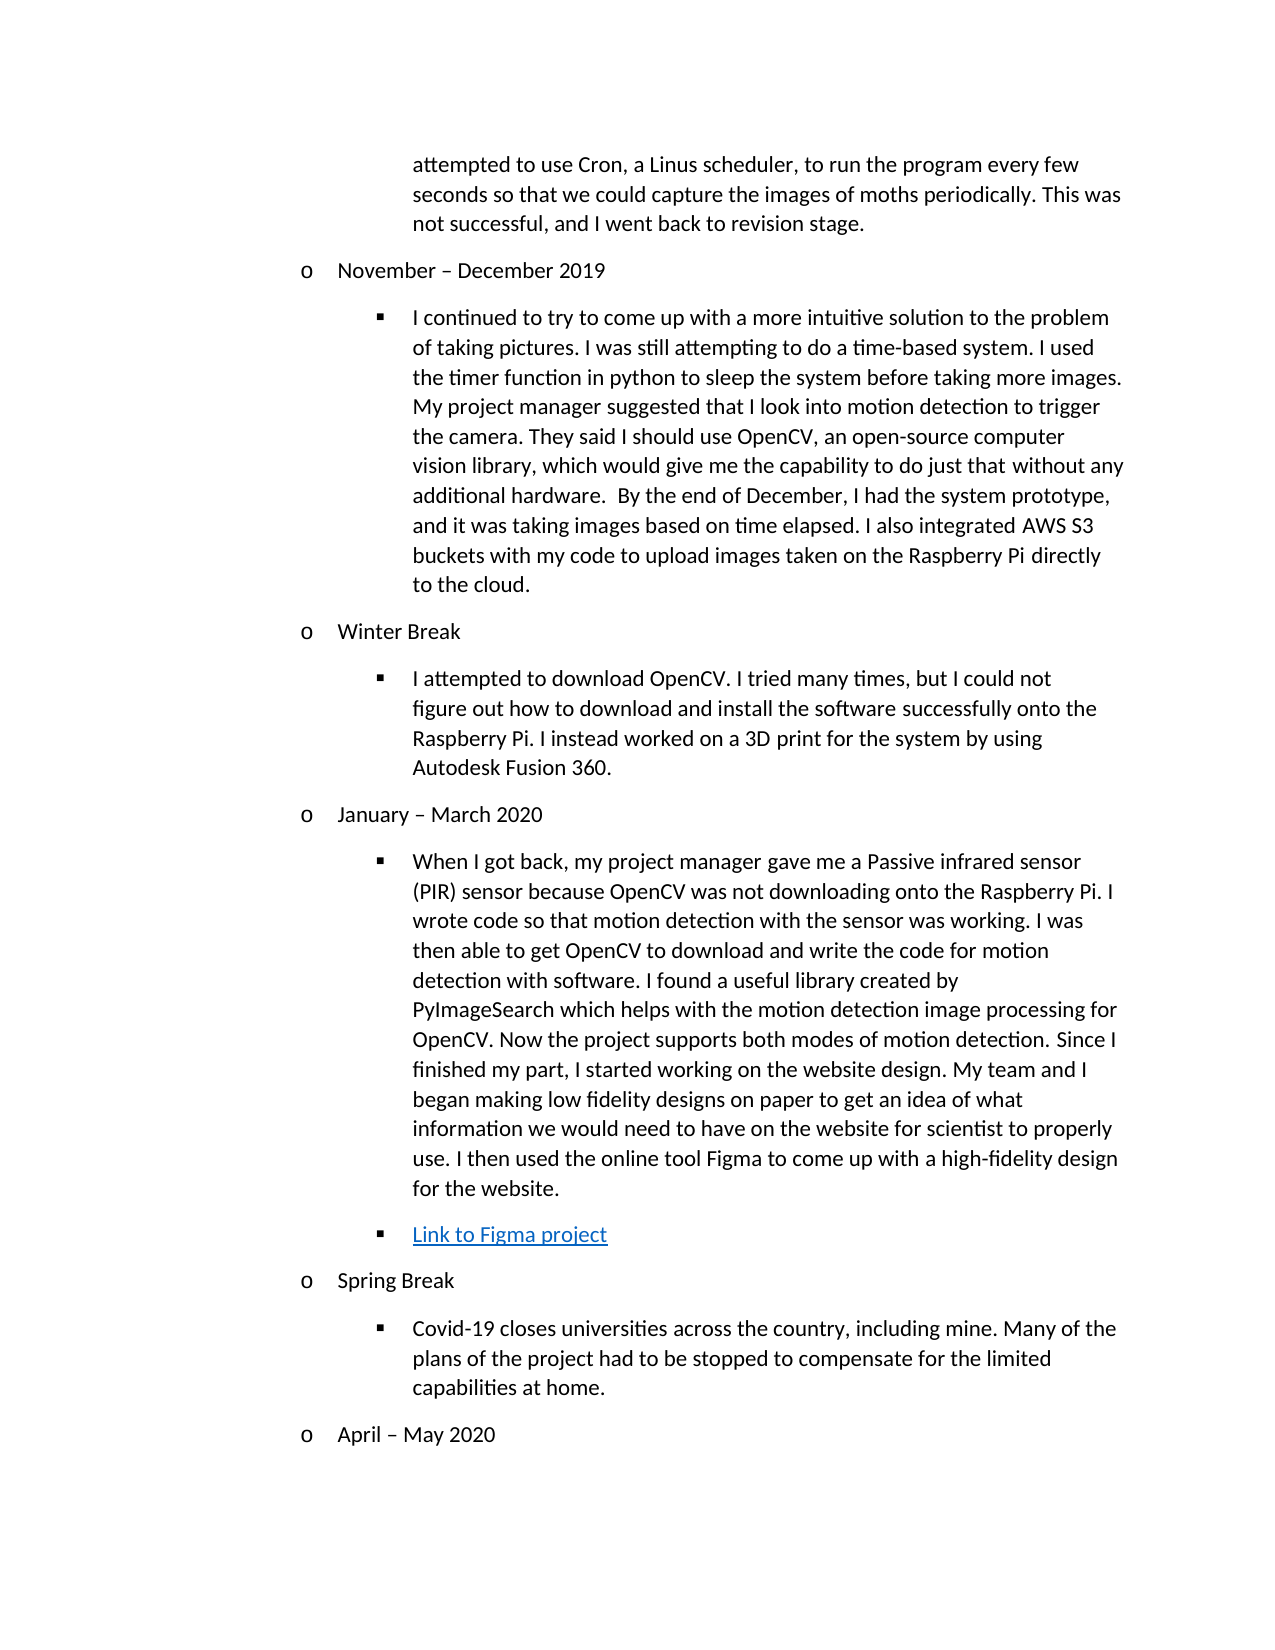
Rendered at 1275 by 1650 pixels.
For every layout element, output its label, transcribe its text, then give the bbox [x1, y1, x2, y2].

list I attempted to download OpenCV. I tried many times, but I could not figure out how to download and install the software successfully onto the Raspberry Pi. I instead worked on a 3D print for the system by using Autodesk Fusion 360. [375, 664, 1125, 781]
list Winter Break [300, 617, 1125, 646]
list Link to Figma project [375, 1220, 1125, 1248]
list April – May 2020 [300, 1420, 1125, 1449]
list When I got back, my project manager gave me a Passive infrared sensor (PIR) sensor because OpenCV was not downloading onto the Raspberry Pi. I wrote code so that motion detection with the sensor was working. I was then able to get OpenCV to download and write the code for motion detection with software. I found a useful library created by PyImageSearch which helps with the motion detection image processing for OpenCV. Now the project supports both modes of motion detection. Since I finished my part, I started working on the website design. My team and I began making low fidelity designs on paper to get an idea of what information we would need to have on the website for scientist to properly use. I then used the online tool Figma to come up with a high-fidelity design for the website. [375, 847, 1125, 1202]
list Spring Break [300, 1266, 1125, 1296]
list January – March 2020 [300, 800, 1125, 829]
list I continued to try to come up with a more intuitive solution to the problem of taking pictures. I was still attempting to do a time-based system. I used the timer function in python to sleep the system before taking more images. My project manager suggested that I look into motion detection to trigger the camera. They said I should use OpenCV, an open-source computer vision library, which would give me the capability to do just that without any additional hardware. By the end of December, I had the system prototype, and it was taking images based on time elapsed. I also integrated AWS S3 buckets with my code to upload images taken on the Raspberry Pi directly to the cloud. [375, 303, 1125, 598]
list November – December 2019 [300, 256, 1125, 285]
list Covid-19 closes universities across the country, including mine. Many of the plans of the project had to be stopped to compensate for the limited capabilities at home. [375, 1314, 1125, 1401]
